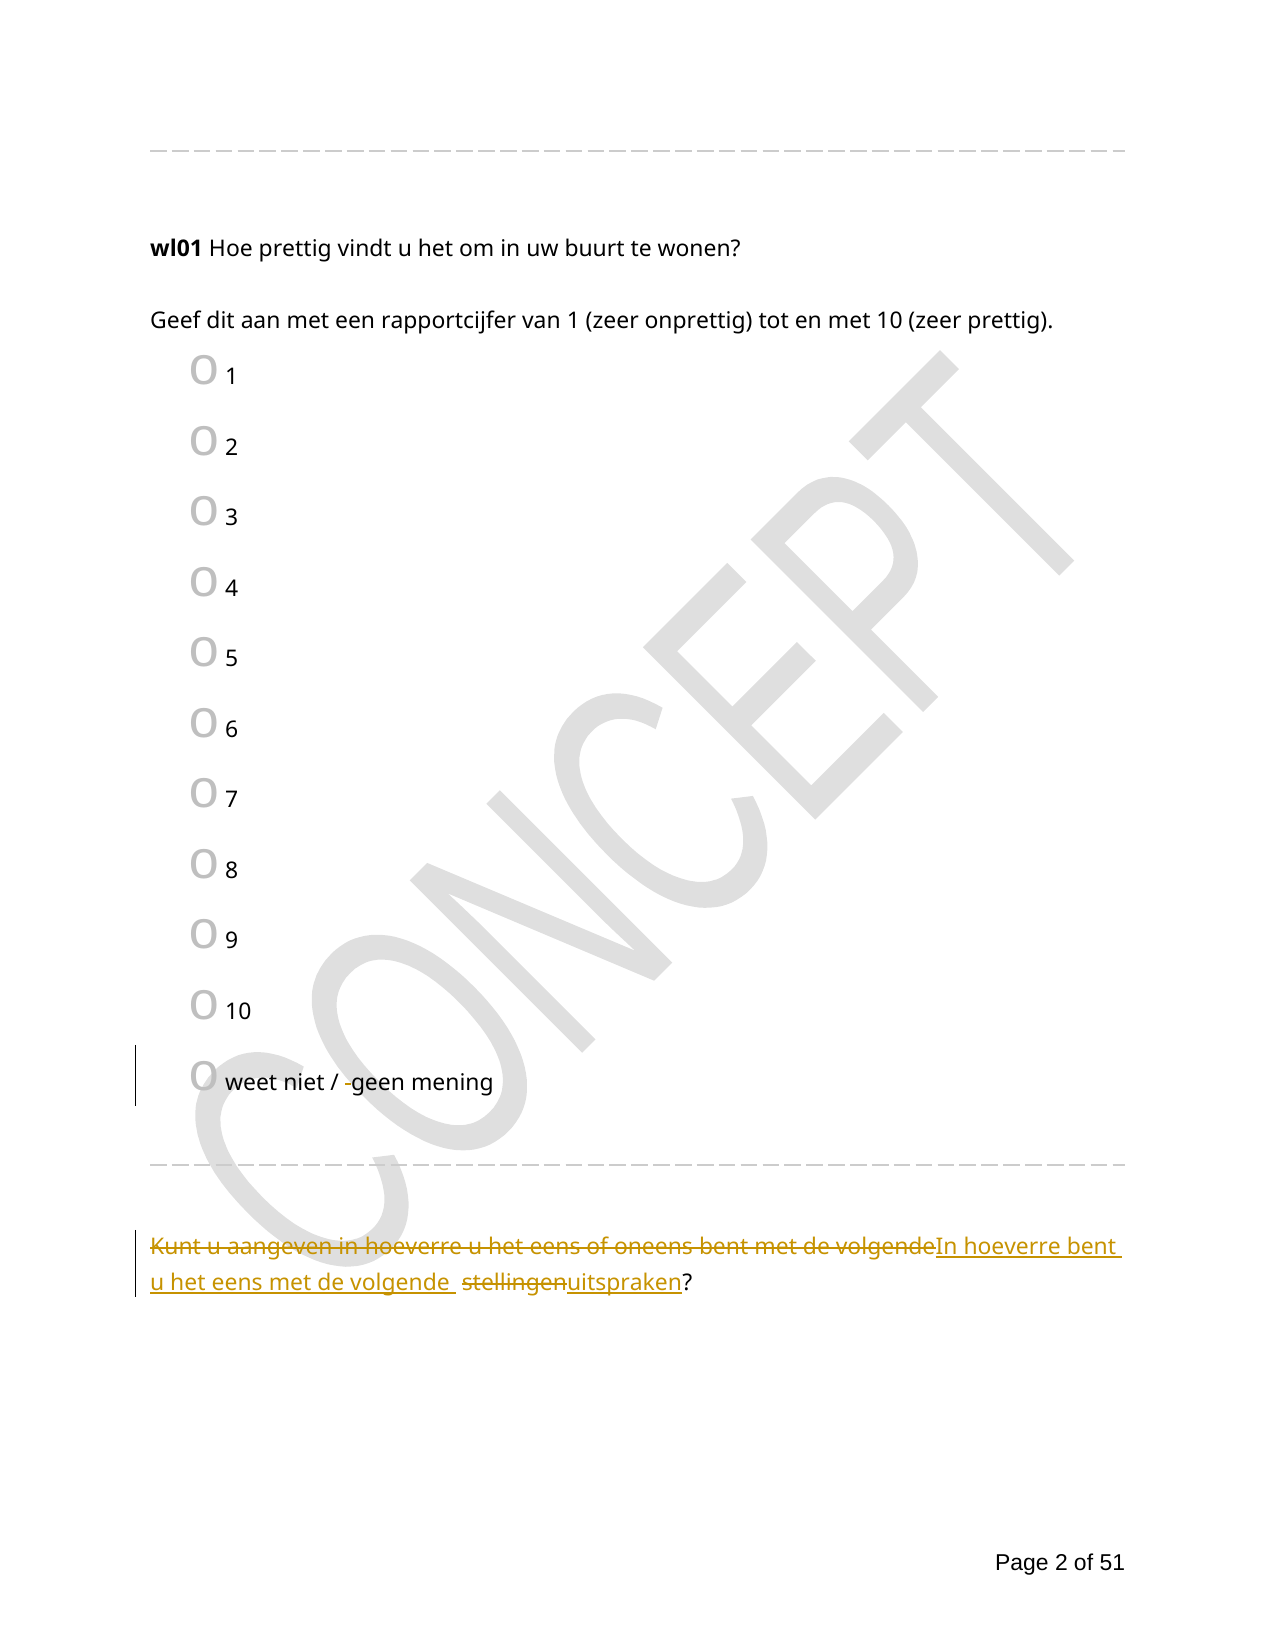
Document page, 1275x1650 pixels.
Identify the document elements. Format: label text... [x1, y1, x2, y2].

list 1 [187, 339, 1125, 401]
text ? [150, 1230, 1125, 1297]
list 9 [187, 904, 1125, 965]
list 10 [187, 974, 1125, 1036]
list 6 [187, 692, 1125, 753]
list weet niet / geen mening [187, 1045, 1125, 1106]
list 2 [187, 410, 1125, 471]
text wl01 Hoe prettig vindt u het om in uw buurt te wonen? Geef dit aan met een rapportcijfer van 1 (zeer onprettig) tot en met 10 (zeer prettig). [150, 232, 1125, 335]
list 4 [187, 551, 1125, 612]
list 8 [187, 833, 1125, 894]
list 7 [187, 763, 1125, 824]
list 5 [187, 622, 1125, 683]
list 3 [187, 481, 1125, 542]
